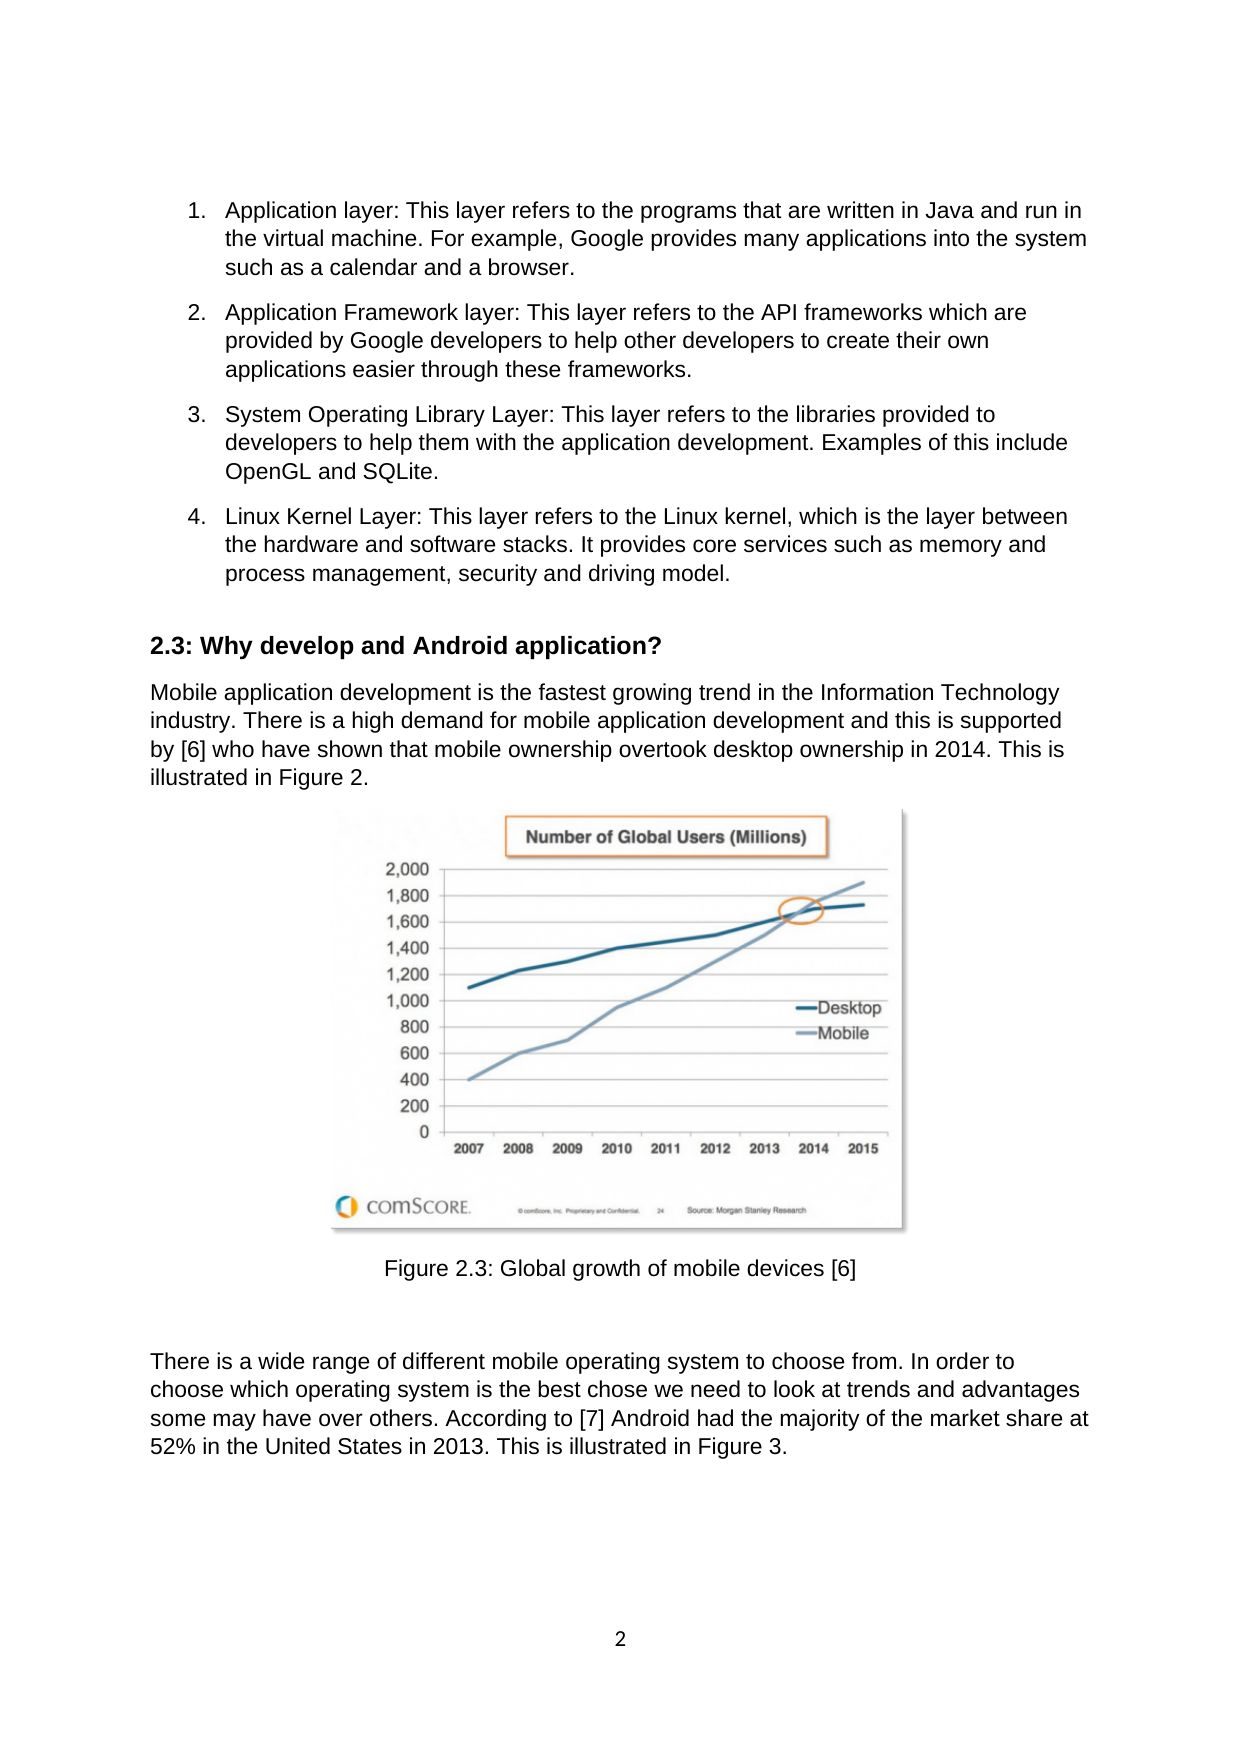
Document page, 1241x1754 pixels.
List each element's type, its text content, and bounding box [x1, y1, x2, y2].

subtitle Why develop and Android application? [150, 631, 1090, 660]
list Application Framework layer: This layer refers to the API frameworks which are provided by Google developers to help other developers to create their own applications easier through these frameworks. [187, 299, 1090, 382]
text Mobile application development is the fastest growing trend in the Information Technology industry. There is a high demand for mobile application development and this is supported by [6] who have shown that mobile ownership overtook desktop ownership in 2014. This is illustrated in Figure 2. [150, 679, 1090, 791]
picture [330, 809, 910, 1236]
list System Operating Library Layer: This layer refers to the libraries provided to developers to help them with the application development. Examples of this include OpenGL and SQLite. [187, 401, 1090, 484]
text There is a wide range of different mobile operating system to choose from. In order to choose which operating system is the best chose we need to look at trends and advantages some may have over others. According to [7] Android had the majority of the market share at 52% in the United States in 2013. This is illustrated in Figure 3. [150, 1348, 1090, 1459]
list Linux Kernel Layer: This layer refers to the Linux kernel, which is the layer between the hardware and software stacks. It provides core services such as memory and process management, security and driving model. [187, 503, 1090, 586]
list Application layer: This layer refers to the programs that are written in Java and run in the virtual machine. For example, Google provides many applications into the system such as a calendar and a browser. [187, 197, 1090, 280]
